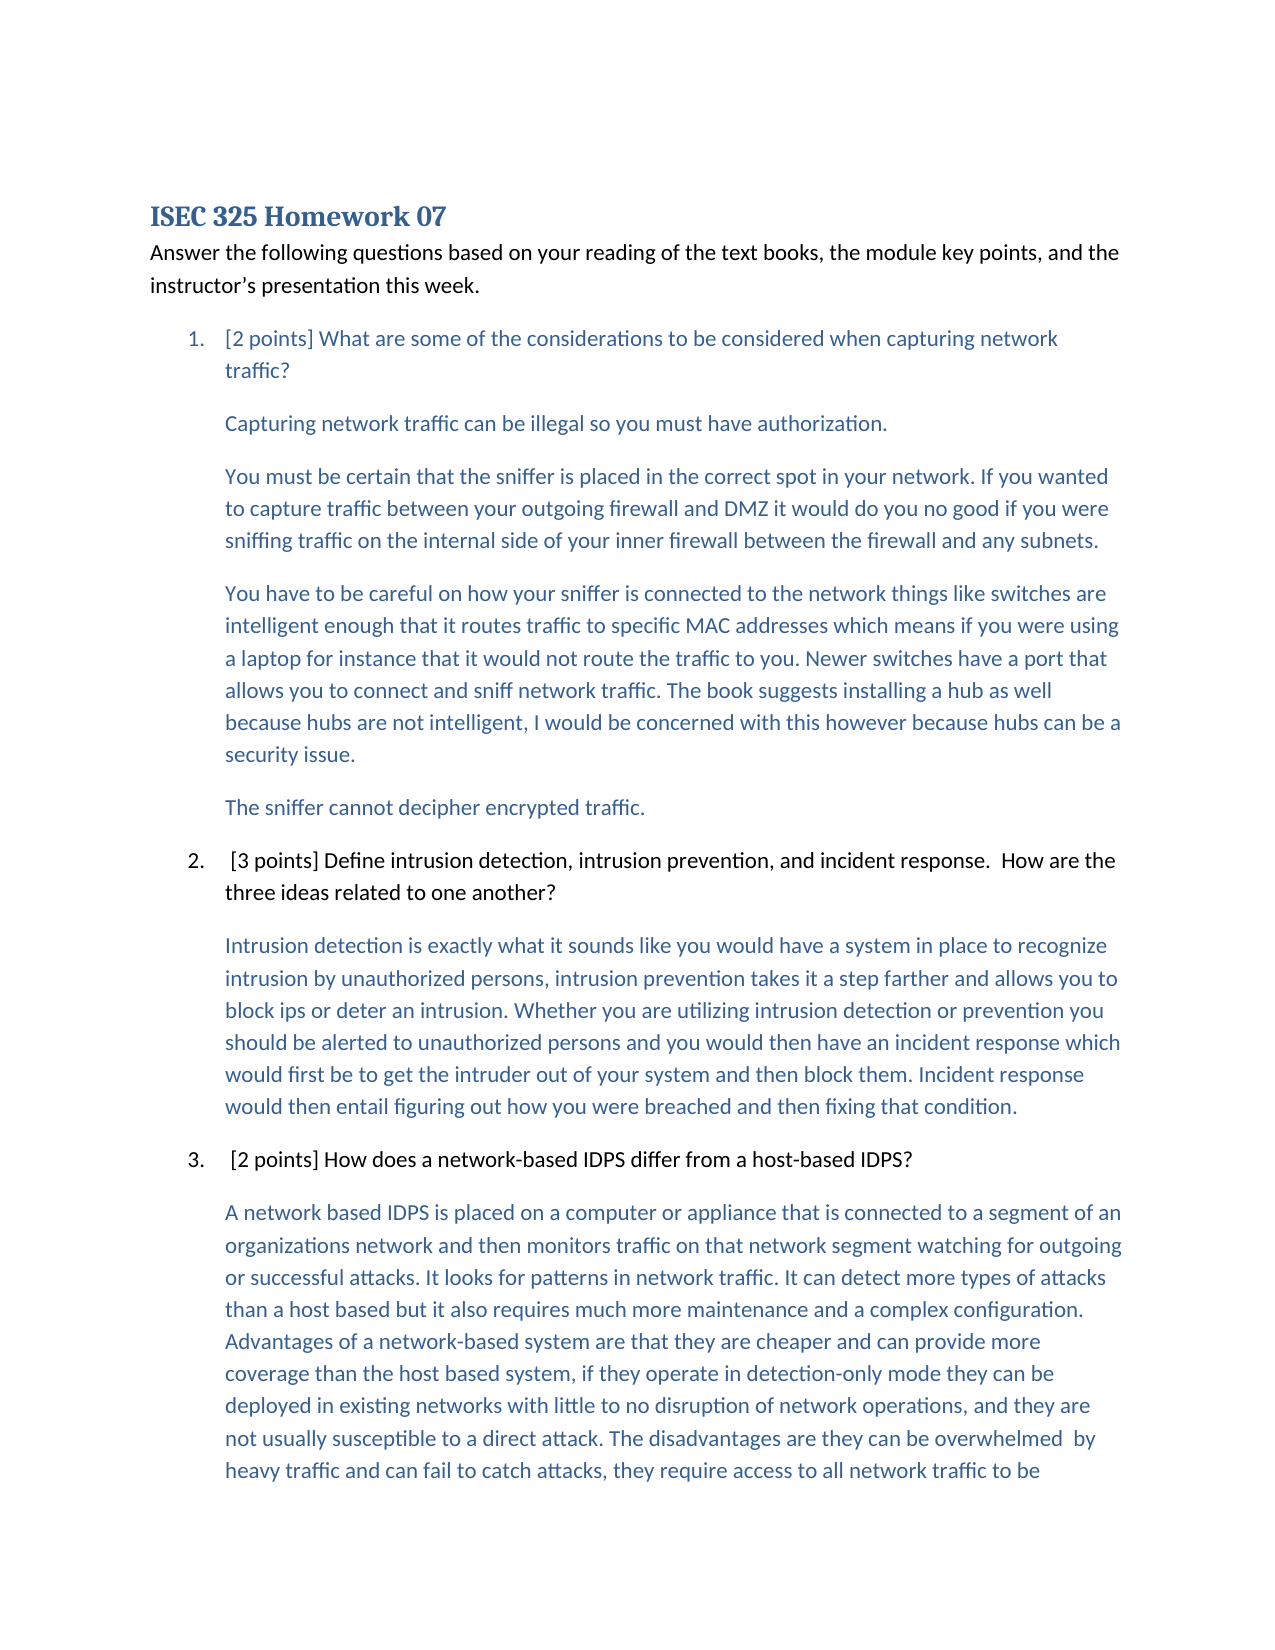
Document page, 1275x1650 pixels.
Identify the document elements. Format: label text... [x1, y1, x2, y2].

subtitle ISEC 325 Homework 07 [150, 200, 1125, 233]
list [2 points] How does a network-based IDPS differ from a host-based IDPS? [187, 1146, 1125, 1173]
list You must be certain that the sniffer is placed in the correct spot in your network. If you wanted to capture traffic between your outgoing firewall and DMZ it would do you no good if you were sniffing traffic on the internal side of your inner firewall between the firewall and any subnets. [225, 462, 1125, 554]
text Answer the following questions based on your reading of the text books, the module key points, and the instructor’s presentation this week. [150, 238, 1125, 299]
list Capturing network traffic can be illegal so you must have authorization. [225, 409, 1125, 437]
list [225, 1198, 1125, 1484]
list [3 points] Define intrusion detection, intrusion prevention, and incident response. How are the three ideas related to one another? [187, 846, 1125, 907]
list Intrusion detection is exactly what it sounds like you would have a system in place to recognize intrusion by unauthorized persons, intrusion prevention takes it a step farther and allows you to block ips or deter an intrusion. Whether you are utilizing intrusion detection or prevention you should be alerted to unauthorized persons and you would then have an incident response which would first be to get the intruder out of your system and then block them. Incident response would then entail figuring out how you were breached and then fixing that condition. [225, 932, 1125, 1121]
list You have to be careful on how your sniffer is connected to the network things like switches are intelligent enough that it routes traffic to specific MAC addresses which means if you were using a laptop for instance that it would not route the traffic to you. Newer switches have a port that allows you to connect and sniff network traffic. The book suggests installing a hub as well because hubs are not intelligent, I would be concerned with this however because hubs can be a security issue. [225, 579, 1125, 768]
list [2 points] What are some of the considerations to be considered when capturing network traffic? [187, 324, 1125, 384]
list The sniffer cannot decipher encrypted traffic. [225, 793, 1125, 821]
